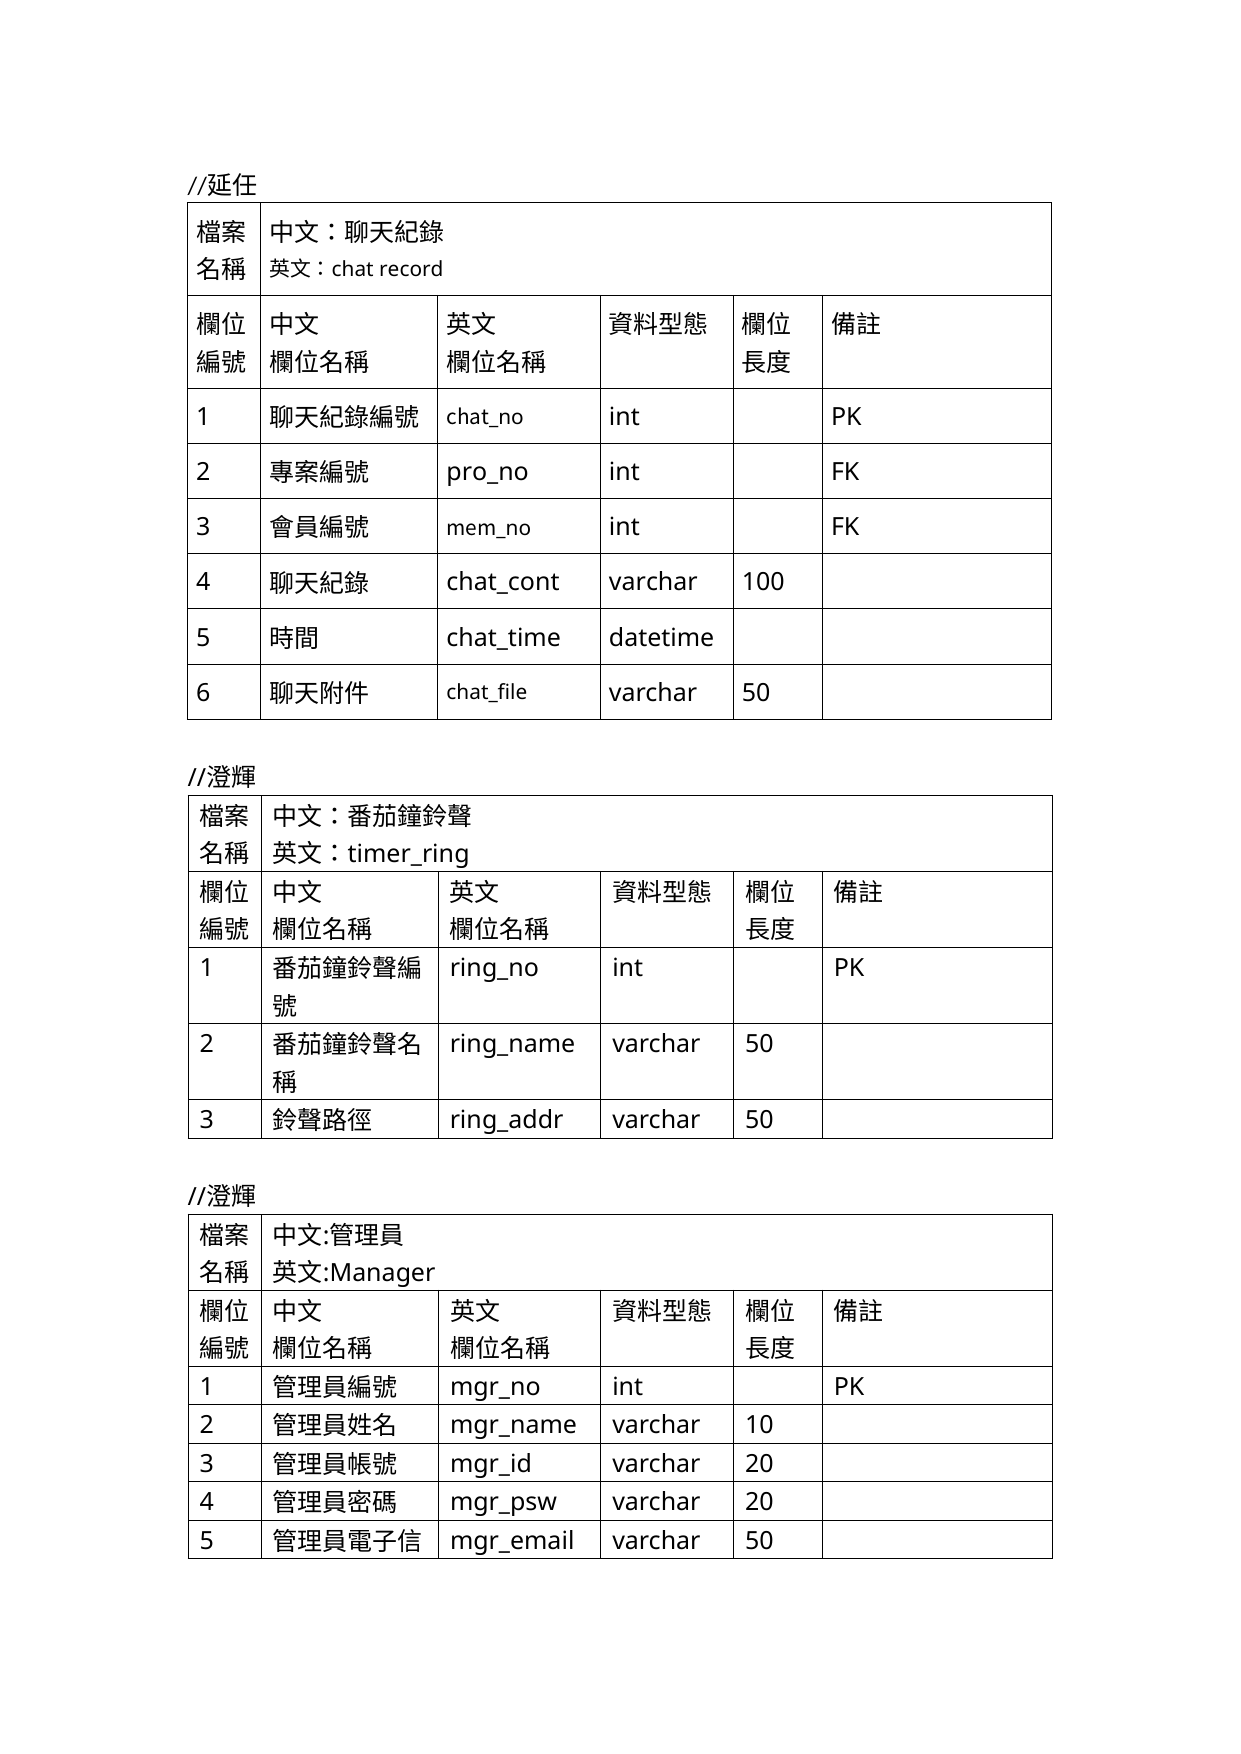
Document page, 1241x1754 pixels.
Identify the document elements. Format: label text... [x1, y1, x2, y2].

table_cell [823, 1405, 1052, 1443]
table_cell varchar [601, 1521, 733, 1558]
table_cell [823, 1024, 1052, 1099]
table_header 檔案 名稱 [189, 796, 261, 871]
table_cell 欄位長度 [734, 296, 822, 387]
table_cell [734, 948, 822, 1023]
table_cell datetime [601, 609, 733, 663]
table_cell 專案編號 [261, 444, 437, 498]
table_cell 20 [734, 1482, 822, 1520]
table_cell varchar [601, 1024, 733, 1099]
table_cell 管理員帳號 [262, 1444, 438, 1481]
table_cell varchar [601, 665, 733, 719]
table_cell 資料型態 [601, 1291, 733, 1366]
table_cell 時間 [261, 609, 437, 663]
table_cell 1 [189, 1367, 261, 1404]
table_cell 管理員姓名 [262, 1405, 438, 1443]
table_cell 10 [734, 1405, 822, 1443]
table_cell [823, 1444, 1052, 1481]
table_header 中文：聊天紀錄 英文：chat record [261, 203, 1051, 295]
table_cell 鈴聲路徑 [262, 1100, 438, 1137]
table_cell 1 [189, 948, 261, 1023]
table_cell chat_cont [438, 554, 600, 608]
table_cell 4 [189, 1482, 261, 1520]
table_cell 6 [188, 665, 260, 719]
table_cell ring_addr [439, 1100, 600, 1137]
table_cell 2 [189, 1024, 261, 1099]
table_cell varchar [601, 554, 733, 608]
table_cell varchar [601, 1100, 733, 1137]
table_cell int [601, 389, 733, 443]
table_header 中文:管理員 英文:Manager [262, 1215, 1052, 1289]
table_cell 聊天紀錄 [261, 554, 437, 608]
table_cell [823, 665, 1051, 719]
table_cell pro_no [438, 444, 600, 498]
table_cell PK [823, 1367, 1052, 1404]
table_cell 中文 欄位名稱 [262, 872, 438, 947]
table_cell [823, 1482, 1052, 1520]
text //澄輝 [187, 1176, 1053, 1213]
table_cell int [601, 444, 733, 498]
table_cell 4 [188, 554, 260, 608]
table_cell 聊天紀錄編號 [261, 389, 437, 443]
table_cell 中文 欄位名稱 [261, 296, 437, 387]
table_cell ring_no [439, 948, 600, 1023]
table_cell 聊天附件 [261, 665, 437, 719]
table_cell 3 [188, 499, 260, 553]
table_cell mgr_email [439, 1521, 600, 1558]
table_cell 管理員密碼 [262, 1482, 438, 1520]
table_cell 備註 [823, 872, 1052, 947]
table_cell varchar [601, 1405, 733, 1443]
table_cell varchar [601, 1482, 733, 1520]
table_cell varchar [601, 1444, 733, 1481]
table_cell [734, 499, 822, 553]
table_cell 備註 [823, 296, 1051, 387]
table_cell 5 [188, 609, 260, 663]
table_cell mem_no [438, 499, 600, 553]
table_cell [734, 1367, 822, 1404]
table_cell 管理員電子信箱 [262, 1521, 438, 1558]
table_cell 資料型態 [601, 296, 733, 387]
table_cell int [601, 1367, 733, 1404]
table_cell 5 [189, 1521, 261, 1558]
table_cell 番茄鐘鈴聲編號 [262, 948, 438, 1023]
table_cell 備註 [823, 1291, 1052, 1366]
table_cell 番茄鐘鈴聲名稱 [262, 1024, 438, 1099]
table_cell PK [823, 948, 1052, 1023]
table_cell 英文 欄位名稱 [439, 1291, 600, 1366]
table_cell 欄位 編號 [189, 872, 261, 947]
table_cell 50 [734, 665, 822, 719]
table_cell 100 [734, 554, 822, 608]
text //延任 [187, 164, 1053, 202]
table_cell 欄位長度 [734, 872, 822, 947]
table_cell 欄位編號 [189, 1291, 261, 1366]
table_cell int [601, 948, 733, 1023]
table_cell 1 [188, 389, 260, 443]
table_cell [734, 389, 822, 443]
table_cell [823, 1521, 1052, 1558]
table_cell 管理員編號 [262, 1367, 438, 1404]
text //澄輝 [187, 757, 1053, 795]
table_header 檔案名稱 [189, 1215, 261, 1289]
table_cell FK [823, 499, 1051, 553]
table_cell 2 [189, 1405, 261, 1443]
table_cell 50 [734, 1024, 822, 1099]
table_cell [823, 609, 1051, 663]
table_cell 欄位 編號 [188, 296, 260, 387]
table_cell [734, 609, 822, 663]
table_cell 會員編號 [261, 499, 437, 553]
table_cell [823, 554, 1051, 608]
table_cell 資料型態 [601, 872, 733, 947]
table_cell FK [823, 444, 1051, 498]
table_header 檔案 名稱 [188, 203, 260, 295]
table_cell 英文 欄位名稱 [438, 296, 600, 387]
table_cell PK [823, 389, 1051, 443]
table_cell [734, 444, 822, 498]
table_cell int [601, 499, 733, 553]
table_cell mgr_name [439, 1405, 600, 1443]
table_cell chat_file [438, 665, 600, 719]
table_cell 英文 欄位名稱 [439, 872, 600, 947]
table_cell mgr_id [439, 1444, 600, 1481]
table_cell [823, 1100, 1052, 1137]
table_cell chat_no [438, 389, 600, 443]
table_cell 50 [734, 1521, 822, 1558]
table_cell 20 [734, 1444, 822, 1481]
table_cell 2 [188, 444, 260, 498]
table_cell 3 [189, 1100, 261, 1137]
table_cell ring_name [439, 1024, 600, 1099]
table_cell 50 [734, 1100, 822, 1137]
table_cell chat_time [438, 609, 600, 663]
table_cell mgr_psw [439, 1482, 600, 1520]
table_cell 3 [189, 1444, 261, 1481]
table_cell 中文 欄位名稱 [262, 1291, 438, 1366]
table_cell 欄位長度 [734, 1291, 822, 1366]
table_cell mgr_no [439, 1367, 600, 1404]
table_header 中文：番茄鐘鈴聲 英文：timer_ring [262, 796, 1052, 871]
